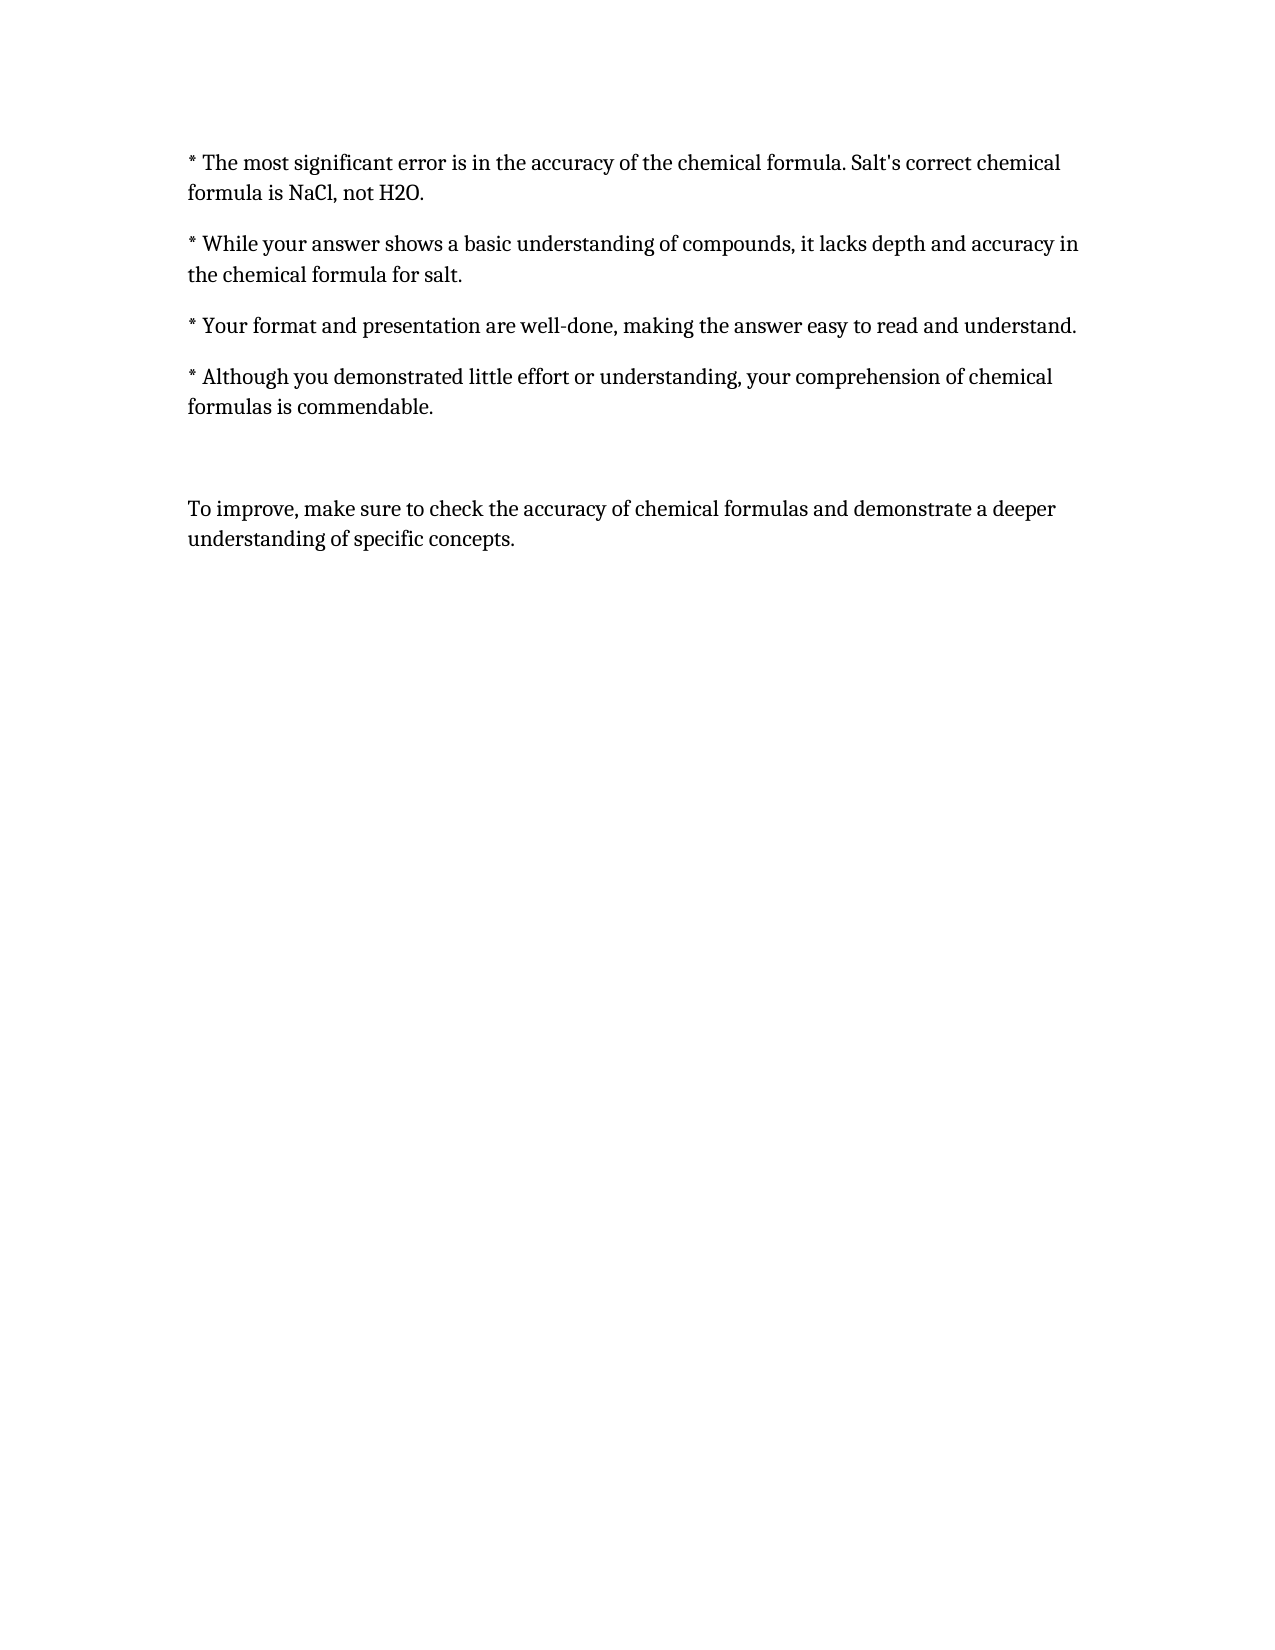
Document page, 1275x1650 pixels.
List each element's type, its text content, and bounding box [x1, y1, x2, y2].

text * The most significant error is in the accuracy of the chemical formula. Salt's correct chemical formula is NaCl, not H2O. [187, 150, 1087, 207]
text * Although you demonstrated little effort or understanding, your comprehension of chemical formulas is commendable. [187, 363, 1087, 420]
text * Your format and presentation are well-done, making the answer easy to read and understand. [187, 312, 1087, 339]
text To improve, make sure to check the accuracy of chemical formulas and demonstrate a deeper understanding of specific concepts. [187, 496, 1087, 552]
text * While your answer shows a basic understanding of compounds, it lacks depth and accuracy in the chemical formula for salt. [187, 231, 1087, 288]
